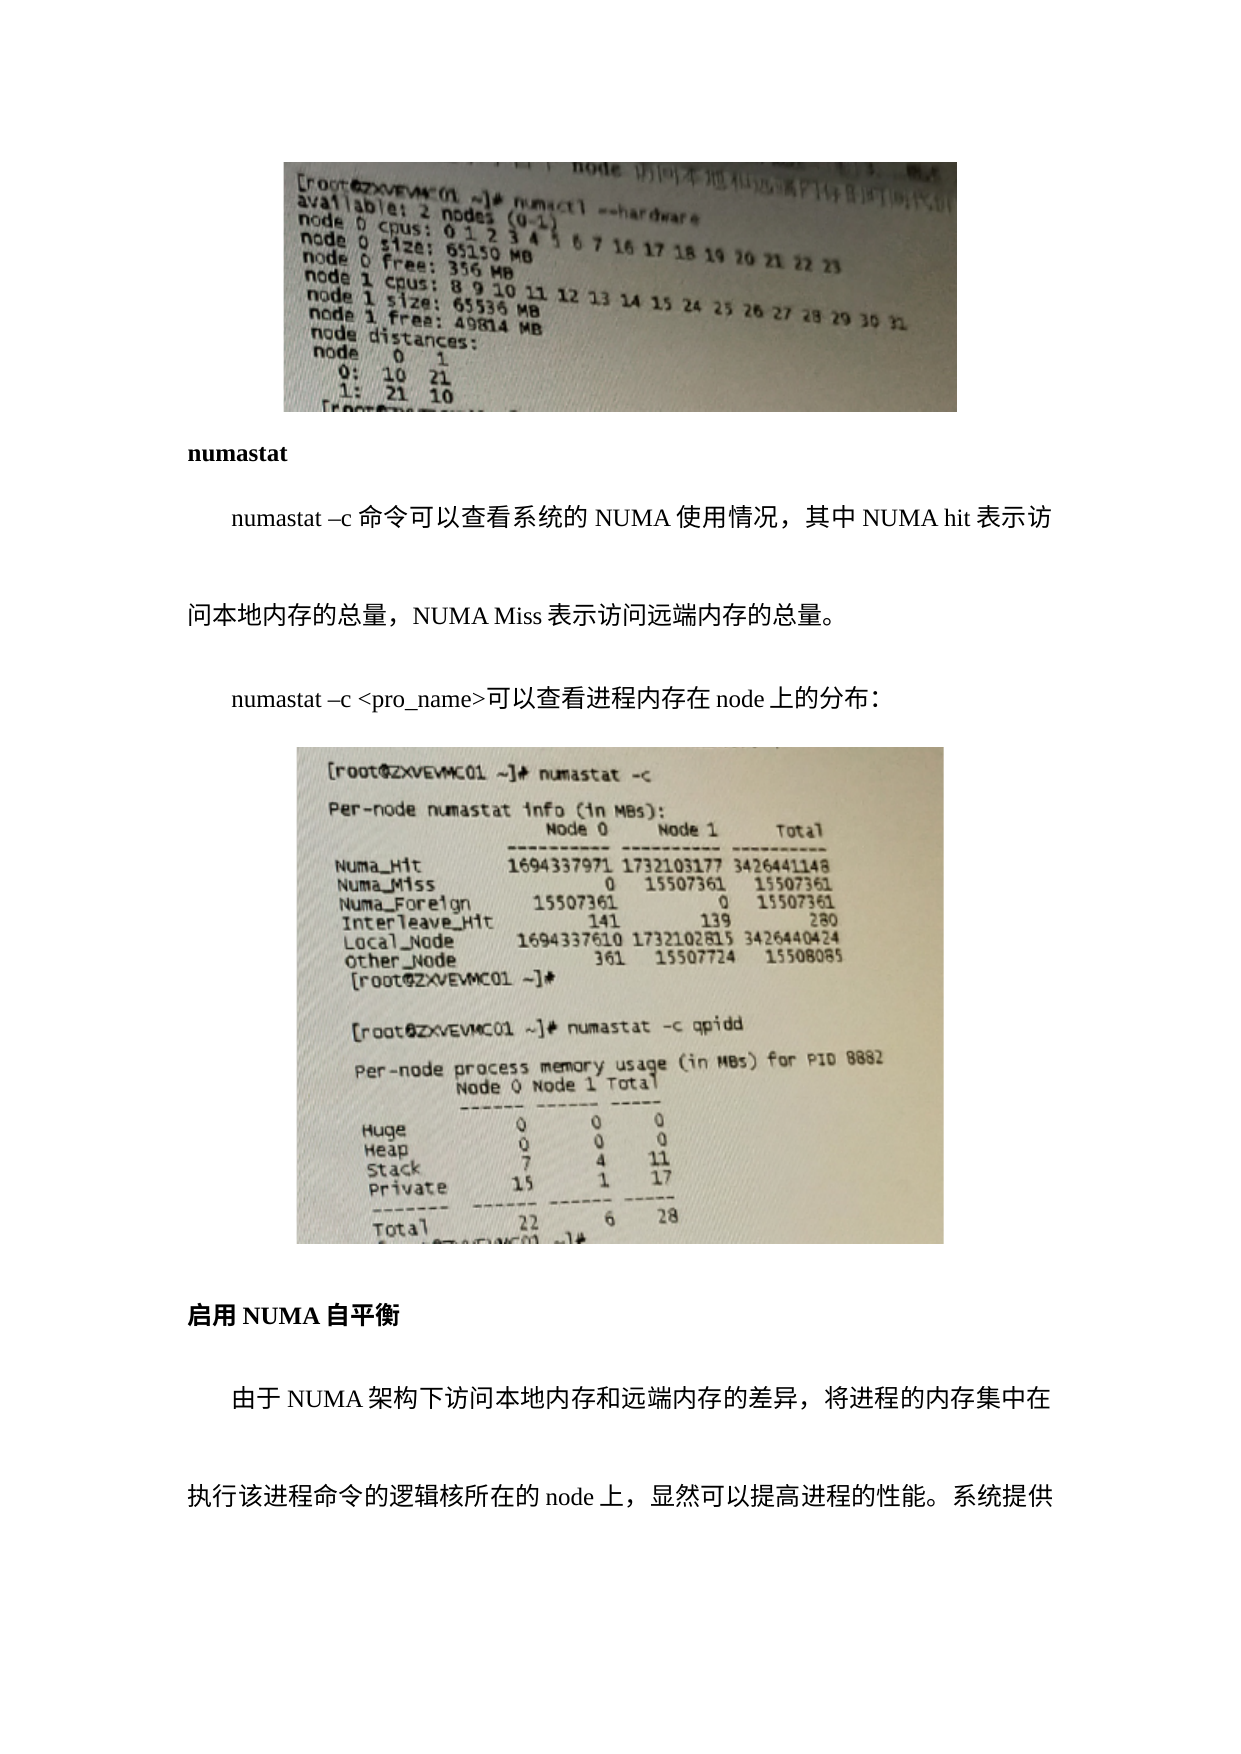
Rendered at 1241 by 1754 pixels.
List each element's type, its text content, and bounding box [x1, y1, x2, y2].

text numastat –c命令可以查看系统的NUMA使用情况，其中NUMA hit表示访问本地内存的总量，NUMA Miss表示访问远端内存的总量。 [187, 483, 1053, 646]
subtitle numastat [187, 436, 1053, 469]
subtitle 启用NUMA自平衡 [187, 1281, 1053, 1346]
text 由于NUMA架构下访问本地内存和远端内存的差异，将进程的内存集中在执行该进程命令的逻辑核所在的node上，显然可以提高进程的性能。系统提供了numad命令来对进程的内存做调解，它会逐步将进程使用的逻辑核与内存集中在相同的node上以提高性能。 [187, 1364, 1053, 1527]
text numastat –c <pro_name>可以查看进程内存在node上的分布： [187, 664, 1053, 729]
picture [296, 747, 944, 1244]
picture [283, 162, 957, 412]
